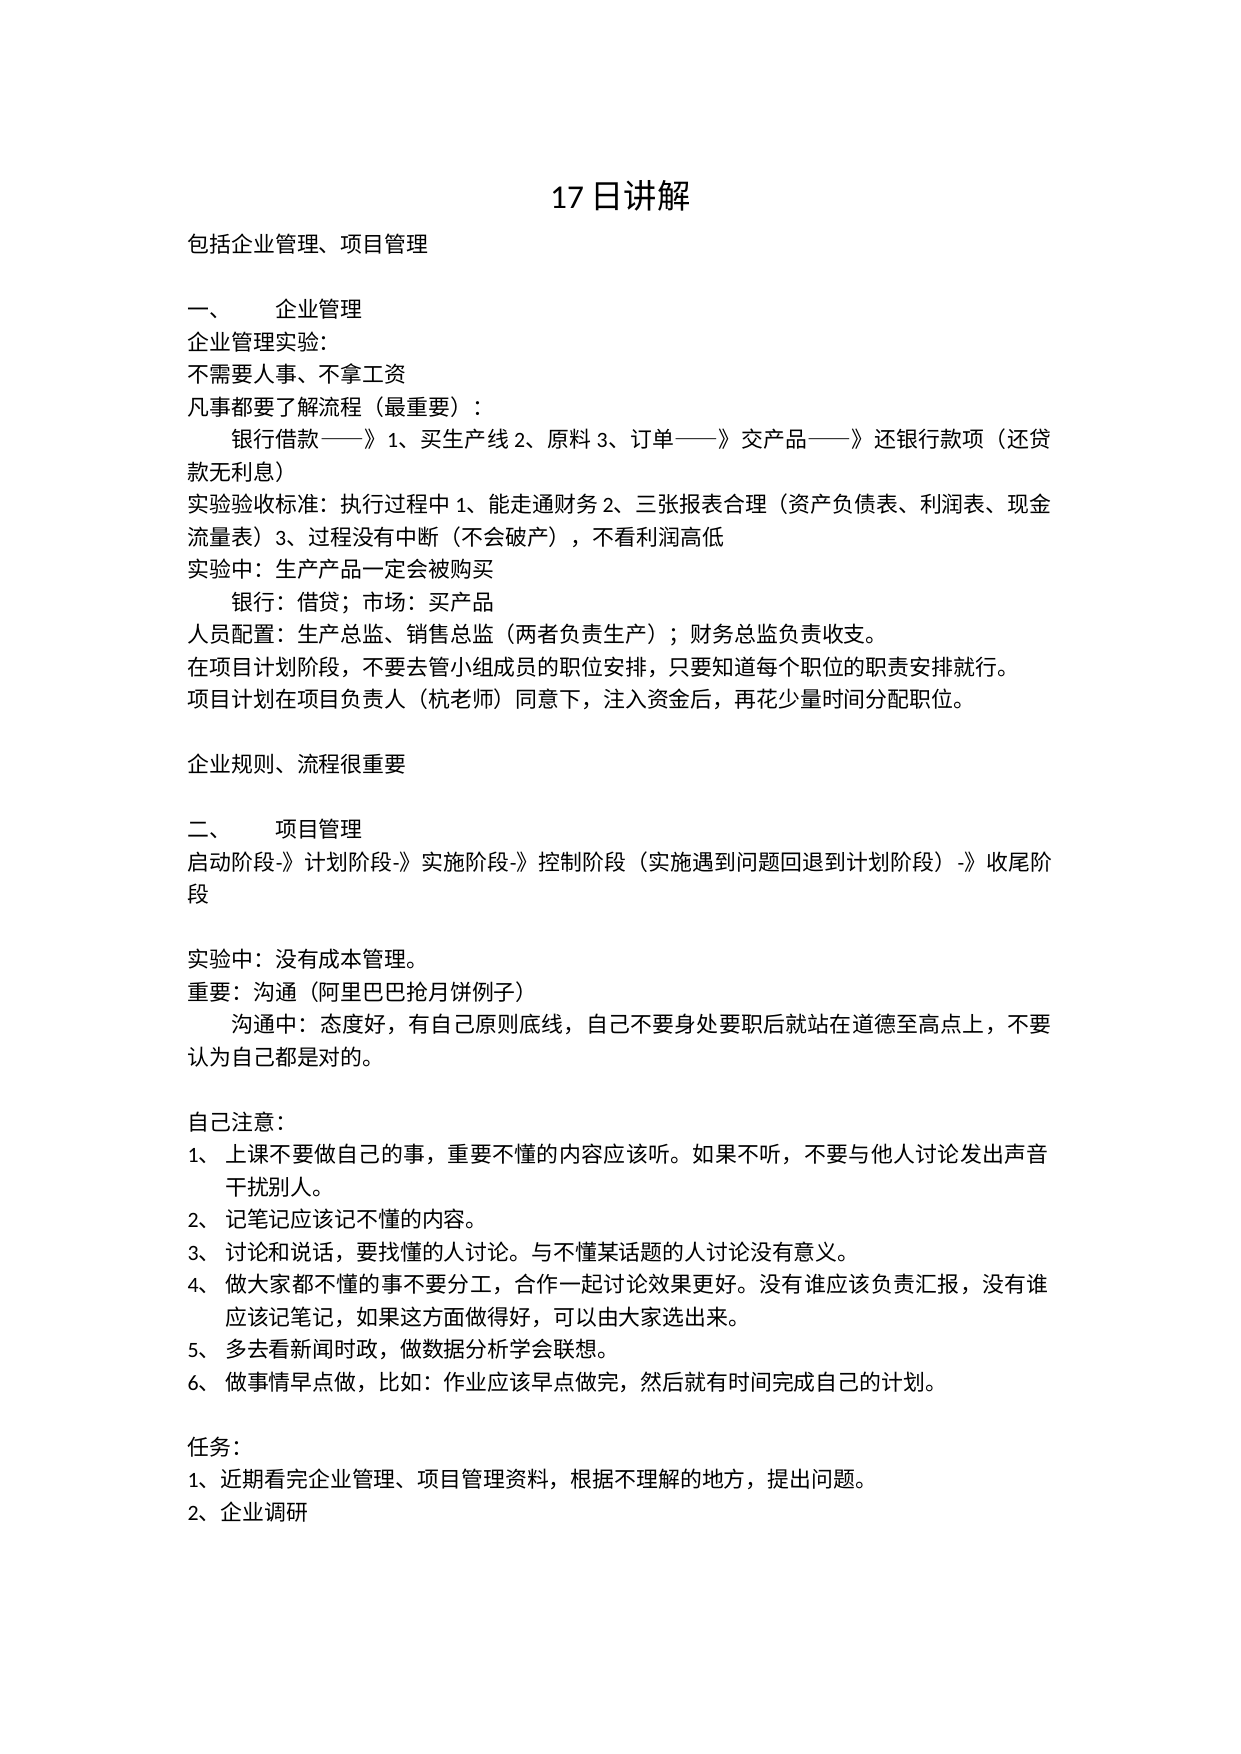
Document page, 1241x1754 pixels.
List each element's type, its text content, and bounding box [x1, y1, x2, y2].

list 讨论和说话，要找懂的人讨论。与不懂某话题的人讨论没有意义。 [187, 1234, 1053, 1267]
text 1、近期看完企业管理、项目管理资料，根据不理解的地方，提出问题。 [187, 1462, 1053, 1494]
text 实验中：生产产品一定会被购买 [187, 552, 1053, 584]
text 不需要人事、不拿工资 [187, 357, 1053, 389]
text 企业规则、流程很重要 [187, 747, 1053, 779]
text 实验中：没有成本管理。 [187, 942, 1053, 974]
text 实验验收标准：执行过程中1、能走通财务2、三张报表合理（资产负债表、利润表、现金流量表）3、过程没有中断（不会破产），不看利润高低 [187, 487, 1053, 552]
text 银行借款——》1、买生产线2、原料3、订单——》交产品——》还银行款项（还贷款无利息） [187, 422, 1053, 487]
text 包括企业管理、项目管理 [187, 227, 1053, 259]
text 凡事都要了解流程（最重要）： [187, 389, 1053, 422]
list 上课不要做自己的事，重要不懂的内容应该听。如果不听，不要与他人讨论发出声音干扰别人。 [187, 1137, 1053, 1202]
text 企业管理实验： [187, 324, 1053, 357]
text 启动阶段-》计划阶段-》实施阶段-》控制阶段（实施遇到问题回退到计划阶段）-》收尾阶段 [187, 844, 1053, 909]
text 自己注意： [187, 1104, 1053, 1137]
text 人员配置：生产总监、销售总监（两者负责生产）；财务总监负责收支。 [187, 617, 1053, 649]
text 项目计划在项目负责人（杭老师）同意下，注入资金后，再花少量时间分配职位。 [187, 682, 1053, 714]
list 项目管理 [187, 812, 1053, 844]
list 企业管理 [187, 292, 1053, 324]
text 银行：借贷；市场：买产品 [187, 584, 1053, 617]
list 做事情早点做，比如：作业应该早点做完，然后就有时间完成自己的计划。 [187, 1364, 1053, 1397]
list 多去看新闻时政，做数据分析学会联想。 [187, 1332, 1053, 1364]
list 做大家都不懂的事不要分工，合作一起讨论效果更好。没有谁应该负责汇报，没有谁应该记笔记，如果这方面做得好，可以由大家选出来。 [187, 1267, 1053, 1332]
text 17日讲解 [187, 162, 1053, 227]
list 记笔记应该记不懂的内容。 [187, 1202, 1053, 1234]
text 2、企业调研 [187, 1494, 1053, 1527]
text 重要：沟通（阿里巴巴抢月饼例子） [187, 974, 1053, 1007]
text 在项目计划阶段，不要去管小组成员的职位安排，只要知道每个职位的职责安排就行。 [187, 649, 1053, 682]
text 沟通中：态度好，有自己原则底线，自己不要身处要职后就站在道德至高点上，不要认为自己都是对的。 [187, 1007, 1053, 1072]
text 任务： [187, 1429, 1053, 1462]
